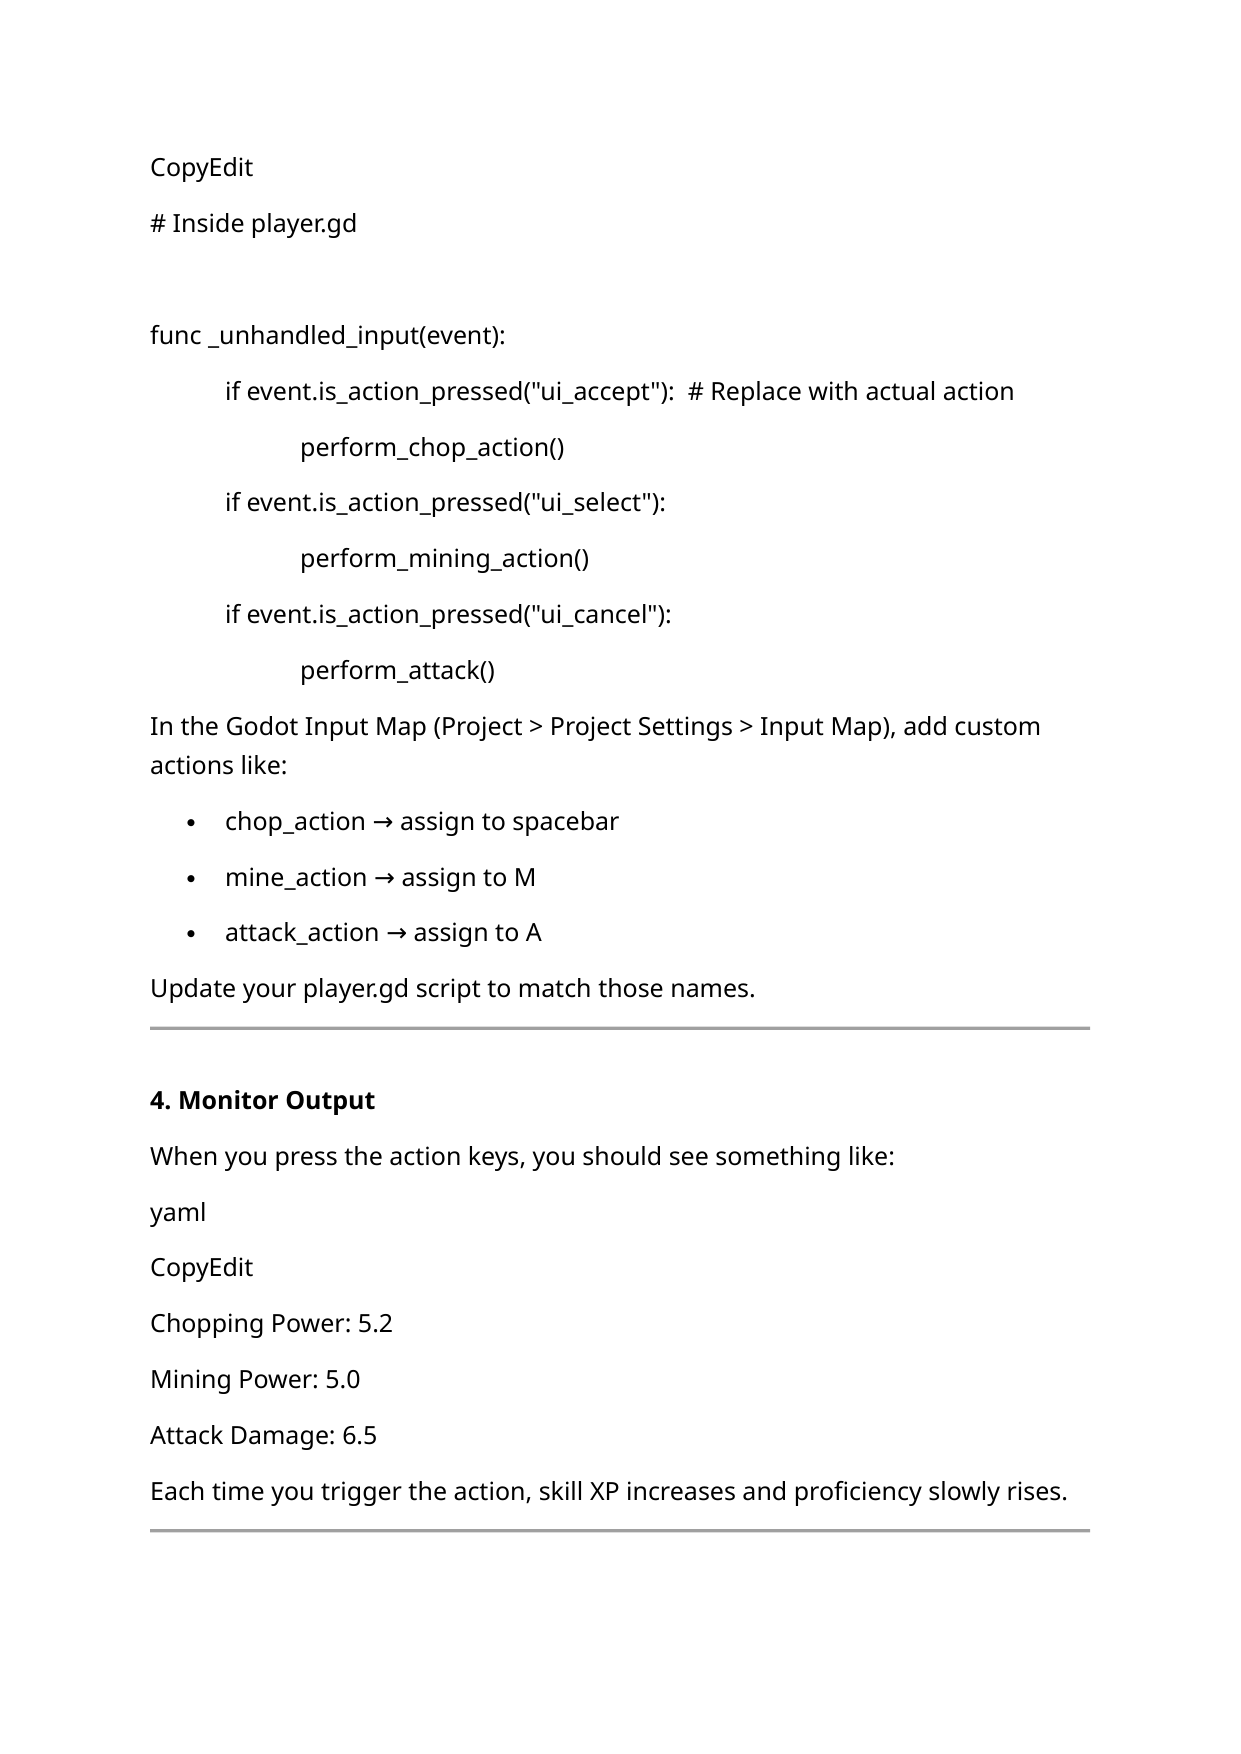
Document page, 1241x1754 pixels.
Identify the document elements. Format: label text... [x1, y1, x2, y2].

list chop_action → assign to spacebar [187, 803, 1090, 837]
text if event.is_action_pressed("ui_select"): [150, 485, 1090, 519]
text perform_chop_action() [150, 429, 1090, 463]
text if event.is_action_pressed("ui_accept"): # Replace with actual action [150, 373, 1090, 407]
text Mining Power: 5.0 [150, 1362, 1090, 1396]
text yaml [150, 1194, 1090, 1228]
text perform_mining_action() [150, 541, 1090, 575]
text Attack Damage: 6.5 [150, 1417, 1090, 1452]
text Each time you trigger the action, skill XP increases and proficiency slowly rises. [150, 1473, 1090, 1507]
text perform_attack() [150, 652, 1090, 687]
text if event.is_action_pressed("ui_cancel"): [150, 597, 1090, 631]
text CopyEdit [150, 1250, 1090, 1284]
text In the Godot Input Map (Project > Project Settings > Input Map), add custom actions like: [150, 708, 1090, 782]
text Chopping Power: 5.2 [150, 1306, 1090, 1340]
text func _unhandled_input(event): [150, 317, 1090, 352]
list attack_action → assign to A [187, 915, 1090, 949]
text Update your player.gd script to match those names. [150, 971, 1090, 1005]
text When you press the action keys, you should see something like: [150, 1138, 1090, 1172]
text CopyEdit [150, 150, 1090, 184]
text 4. Monitor Output [150, 1082, 1090, 1117]
list mine_action → assign to M [187, 859, 1090, 893]
text # Inside player.gd [150, 206, 1090, 240]
